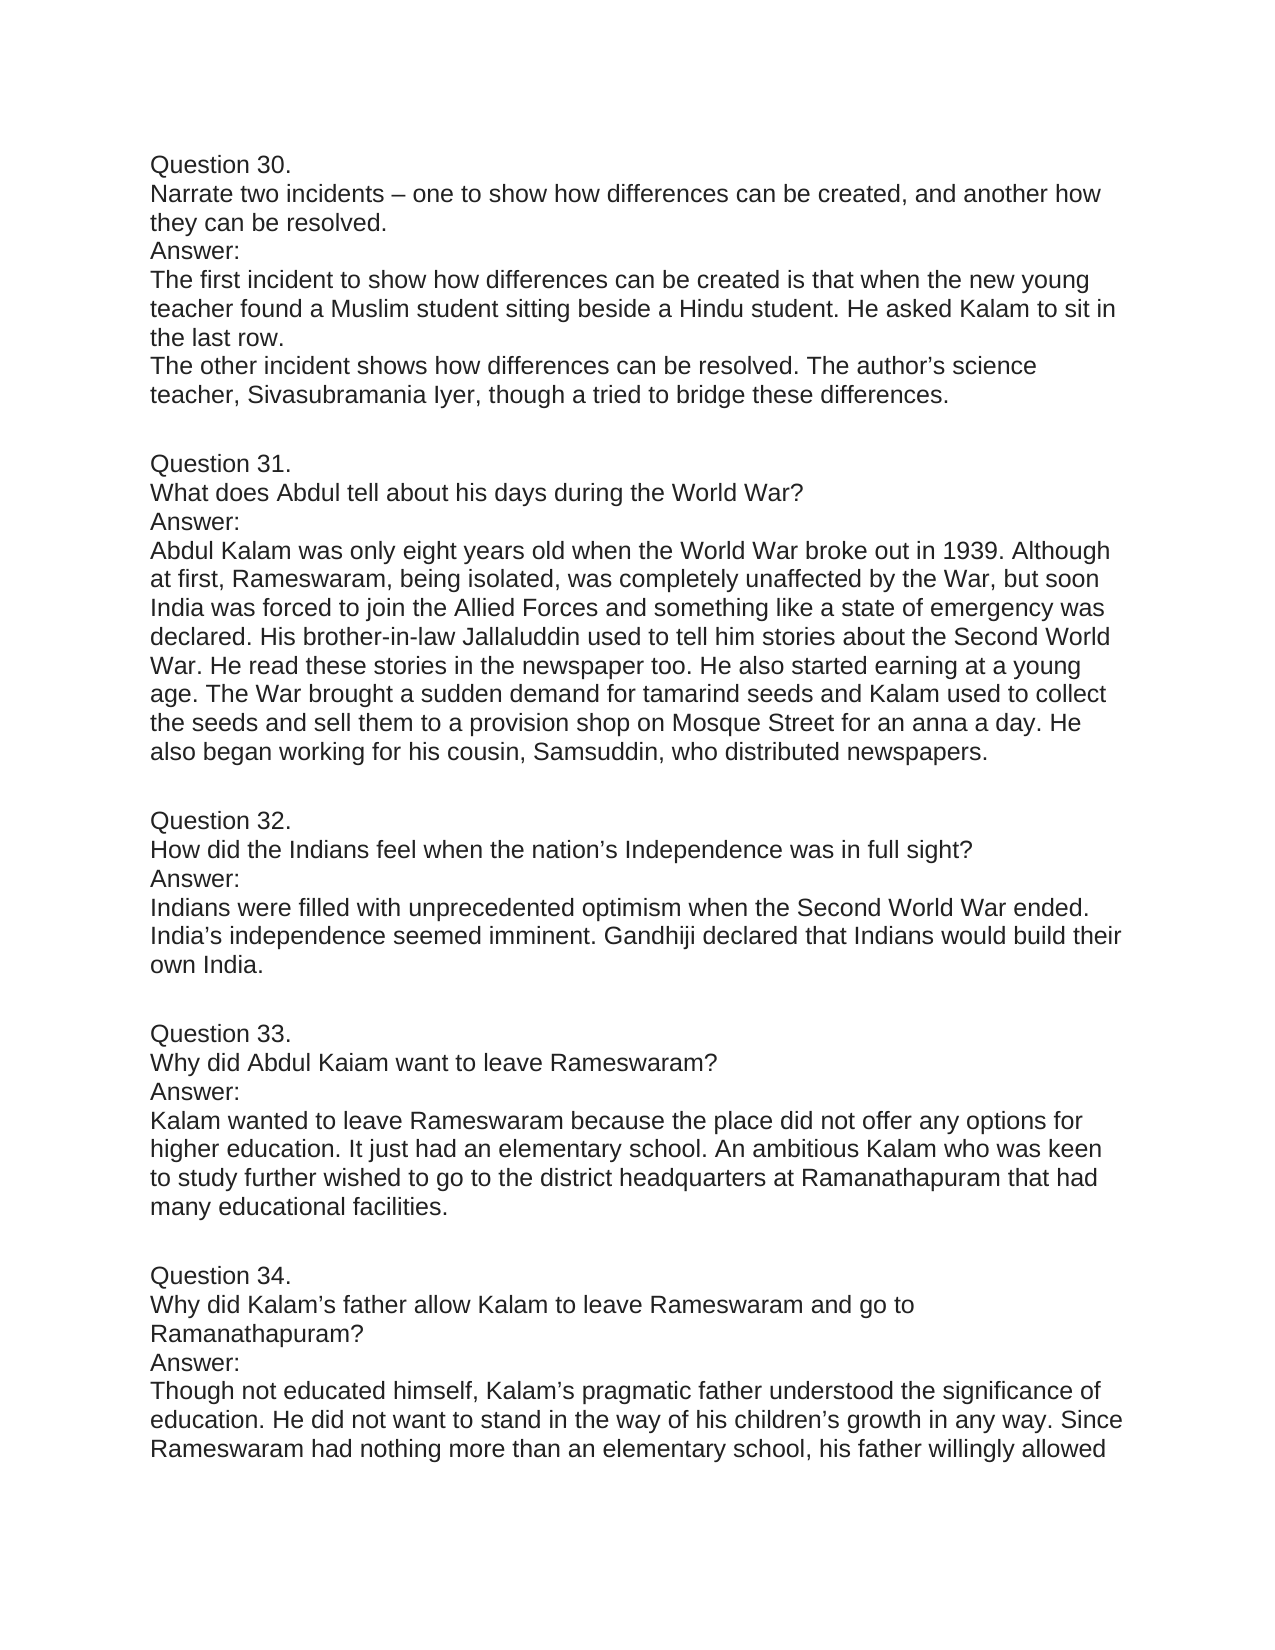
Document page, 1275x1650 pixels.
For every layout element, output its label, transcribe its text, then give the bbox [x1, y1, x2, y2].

text Question 32. How did the Indians feel when the nation’s Independence was in full sight? Answer: Indians were filled with unprecedented optimism when the Second World War ended. India’s independence seemed imminent. Gandhiji declared that Indians would build their own India. [150, 806, 1125, 979]
text Question 31. What does Abdul tell about his days during the World War? Answer: Abdul Kalam was only eight years old when the World War broke out in 1939. Although at first, Rameswaram, being isolated, was completely unaffected by the War, but soon India was forced to join the Allied Forces and something like a state of emergency was declared. His brother-in-law Jallaluddin used to tell him stories about the Second World War. He read these stories in the newspaper too. He also started earning at a young age. The War brought a sudden demand for tamarind seeds and Kalam used to collect the seeds and sell them to a provision shop on Mosque Street for an anna a day. He also began working for his cousin, Samsuddin, who distributed newspapers. [150, 449, 1125, 766]
text Question 30. Narrate two incidents – one to show how differences can be created, and another how they can be resolved. Answer: The first incident to show how differences can be created is that when the new young teacher found a Muslim student sitting beside a Hindu student. He asked Kalam to sit in the last row. The other incident shows how differences can be resolved. The author’s science teacher, Sivasubramania Iyer, though a tried to bridge these differences. [150, 150, 1125, 409]
text Question 33. Why did Abdul Kaiam want to leave Rameswaram? Answer: Kalam wanted to leave Rameswaram because the place did not offer any options for higher education. It just had an elementary school. An ambitious Kalam who was keen to study further wished to go to the district headquarters at Ramanathapuram that had many educational facilities. [150, 1019, 1125, 1221]
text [150, 1261, 1125, 1462]
